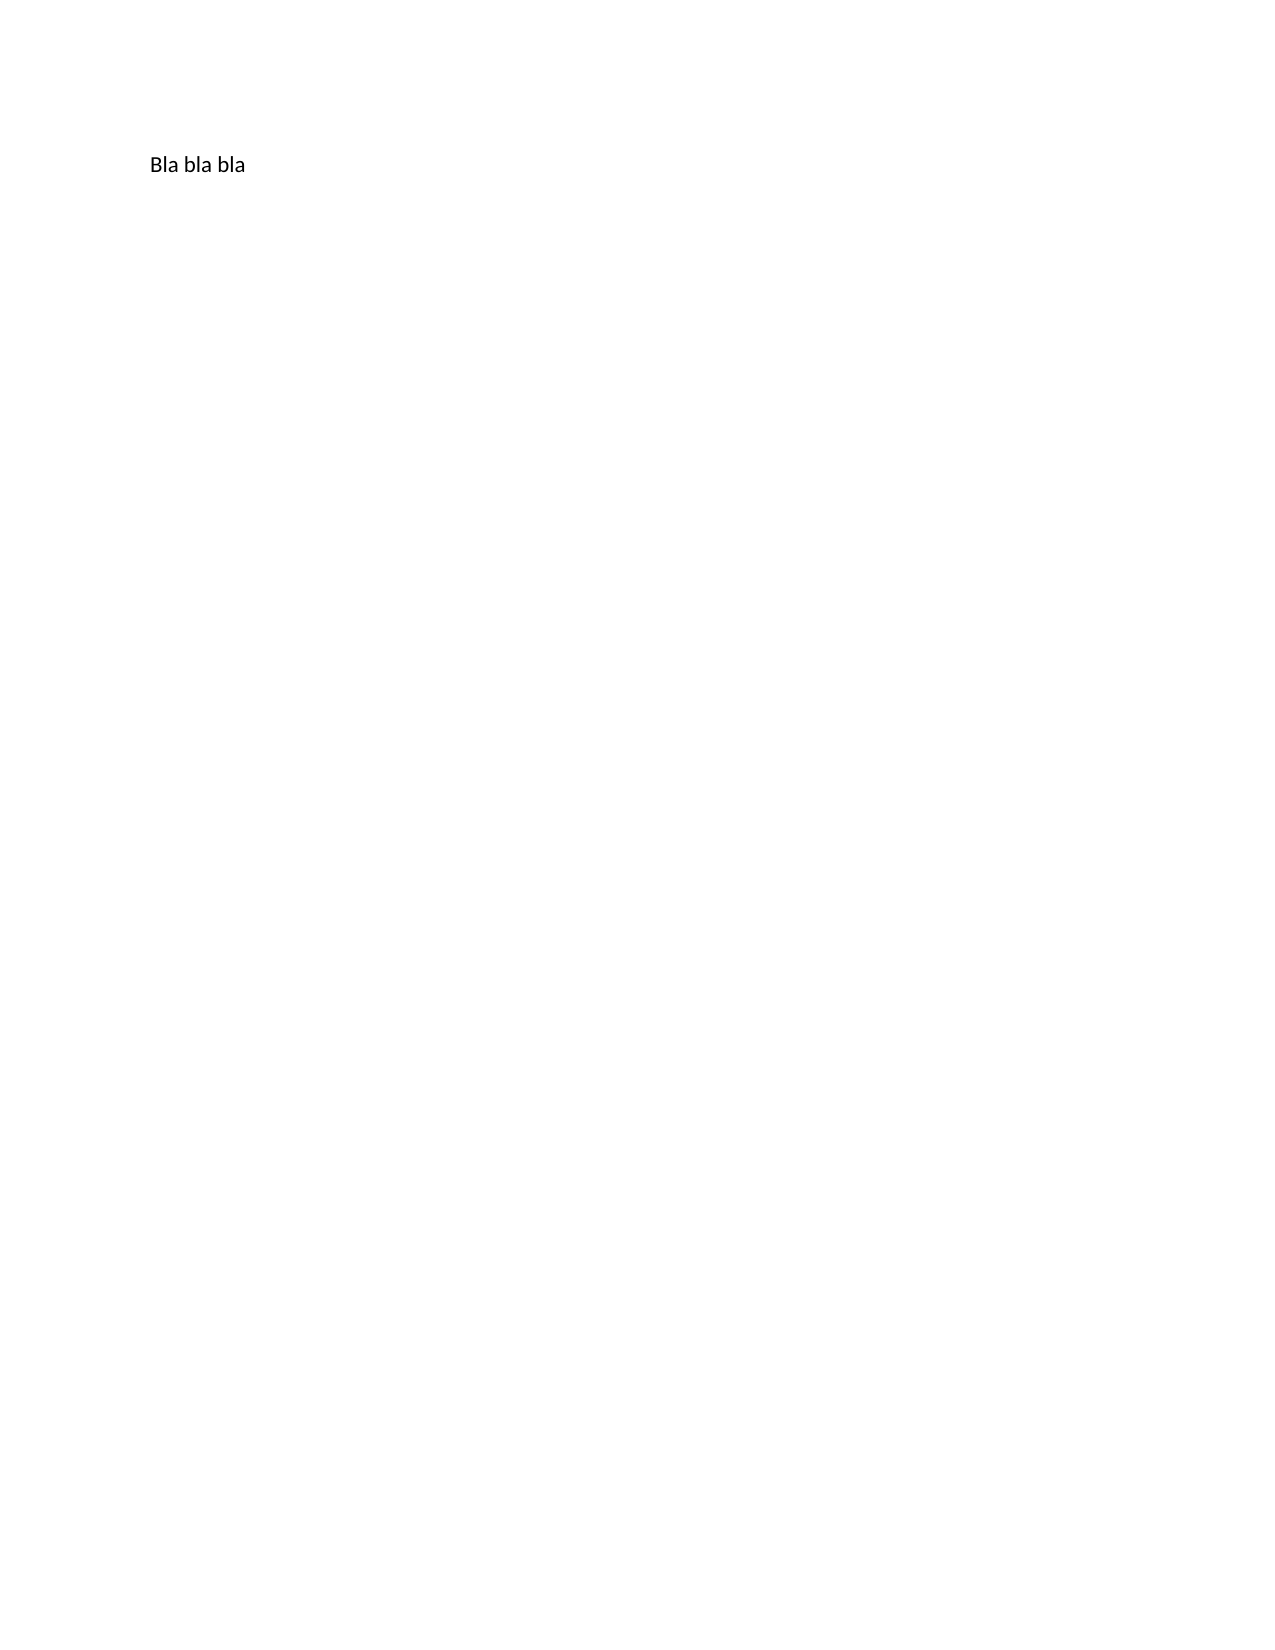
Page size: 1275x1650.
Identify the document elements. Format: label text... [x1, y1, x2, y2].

text Bla bla bla [150, 150, 1125, 178]
